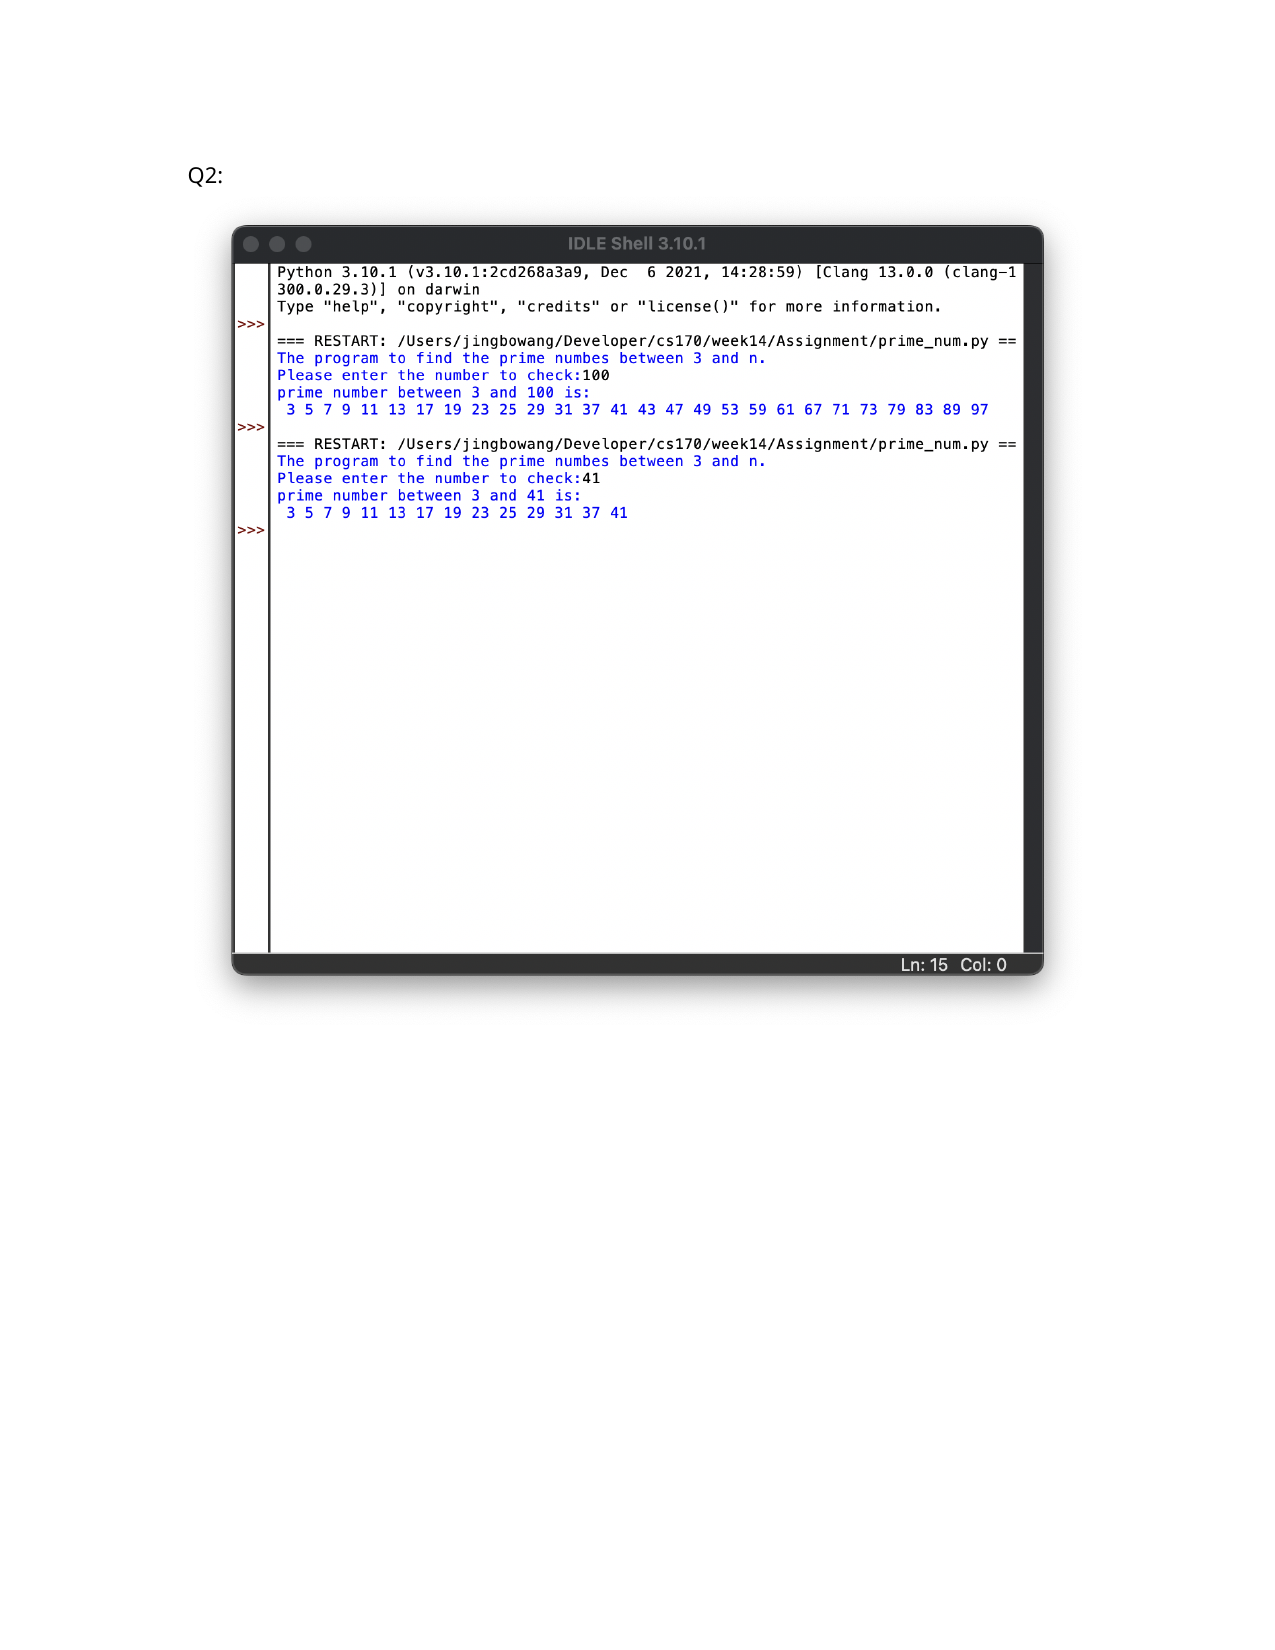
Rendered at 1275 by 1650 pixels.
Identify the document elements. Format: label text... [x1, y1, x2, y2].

picture [187, 191, 1088, 1030]
text Q2: [187, 159, 1087, 191]
